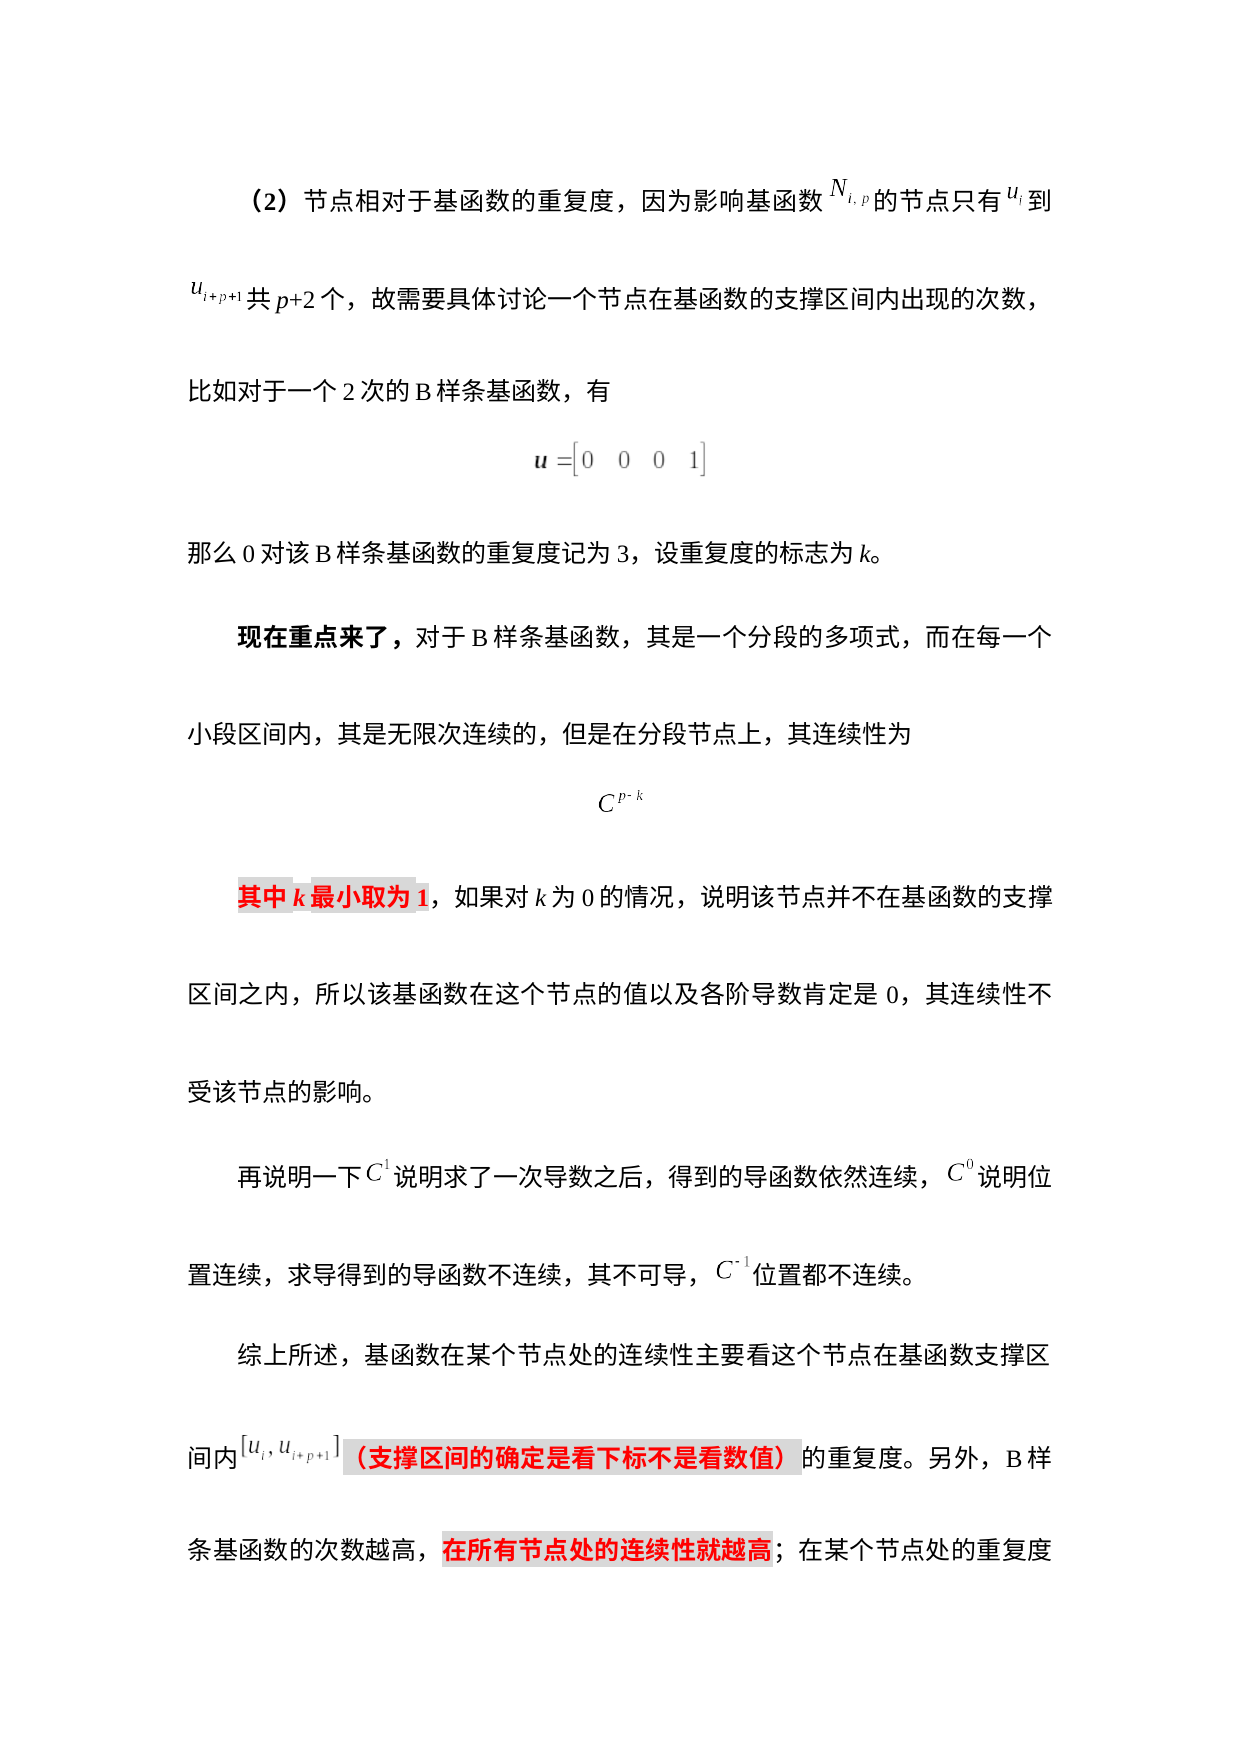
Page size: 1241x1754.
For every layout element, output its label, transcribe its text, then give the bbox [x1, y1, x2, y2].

text 再说明一下说明求了一次导数之后，得到的导函数依然连续，说明位置连续，求导得到的导函数不连续，其不可导，位置都不连续。 [187, 1141, 1053, 1303]
text 现在重点来了，对于B样条基函数，其是一个分段的多项式，而在每一个小段区间内，其是无限次连续的，但是在分段节点上，其连续性为 [187, 603, 1053, 765]
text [187, 1321, 1053, 1581]
text 其中k最小取为1，如果对k为0的情况，说明该节点并不在基函数的支撑区间之内，所以该基函数在这个节点的值以及各阶导数肯定是0，其连续性不受该节点的影响。 [187, 863, 1053, 1123]
text （2）节点相对于基函数的重复度，因为影响基函数的节点只有到共p+2个，故需要具体讨论一个节点在基函数的支撑区间内出现的次数，比如对于一个2次的B样条基函数，有 [187, 162, 1053, 422]
text 那么0对该B样条基函数的重复度记为3，设重复度的标志为k。 [187, 519, 1053, 584]
